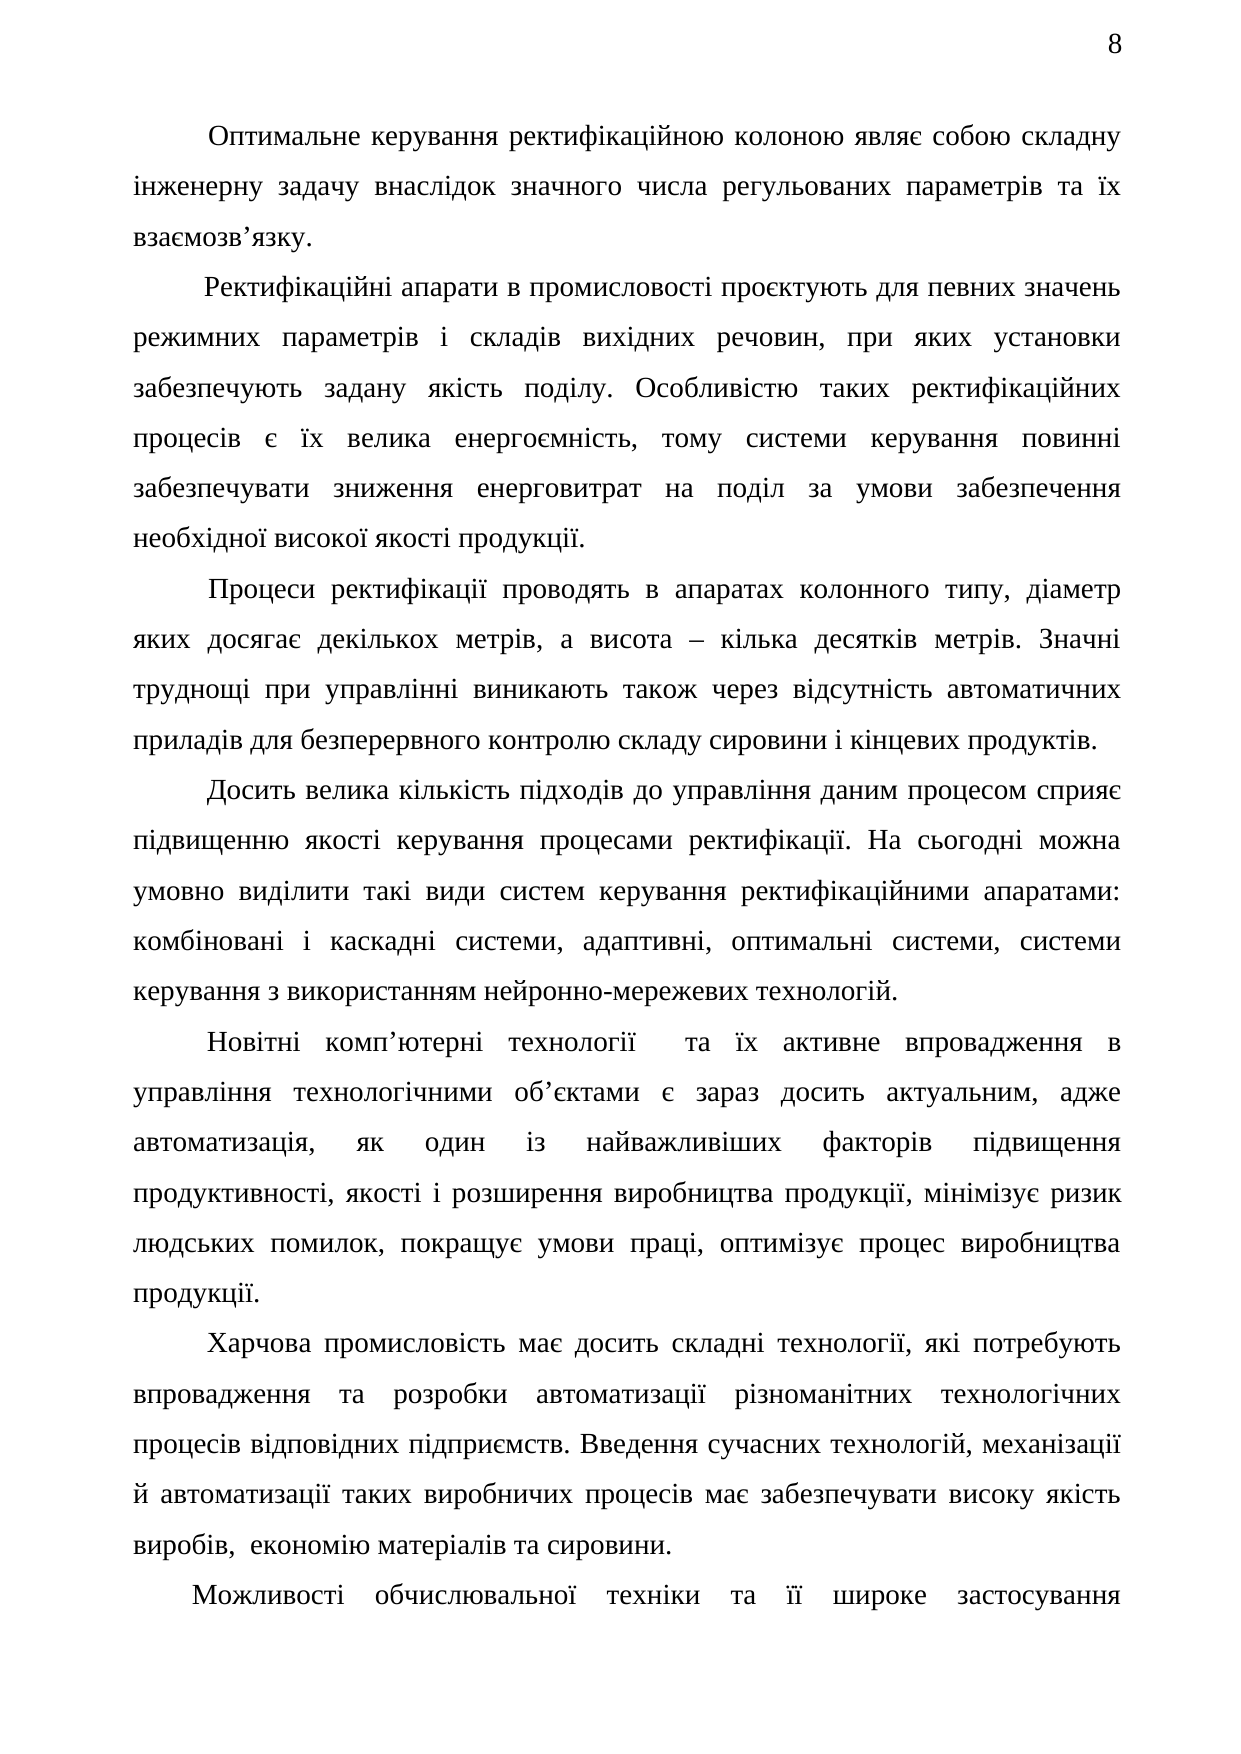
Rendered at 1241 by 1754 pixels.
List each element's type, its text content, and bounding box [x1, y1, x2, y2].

text Харчова промисловість має досить складні технології, які потребують впровадження та розробки автоматизації різноманітних технологічних процесів відповідних підприємств. Введення сучасних технологій, механізації й автоматизації таких виробничих процесів має забезпечувати високу якість виробів, економію матеріалів та сировини. [133, 1326, 1122, 1560]
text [118, 1577, 1122, 1611]
text Ректифікаційні апарати в промисловості проєктують для певних значень режимних параметрів і складів вихідних речовин, при яких установки забезпечують задану якість поділу. Особливістю таких ректифікаційних процесів є їх велика енергоємність, тому системи керування повинні забезпечувати зниження енерговитрат на поділ за умови забезпечення необхідної високої якості продукції. [133, 269, 1121, 554]
text Досить велика кількість підходів до управління даним процесом сприяє підвищенню якості керування процесами ректифікації. На сьогодні можна умовно виділити такі види систем керування ректифікаційними апаратами: комбіновані і каскадні системи, адаптивні, оптимальні системи, системи керування з використанням нейронно-мережевих технологій. [133, 772, 1122, 1007]
text Процеси ректифікації проводять в апаратах колонного типу, діаметр яких досягає декількох метрів, а висота – кілька десятків метрів. Значні труднощі при управлінні виникають також через відсутність автоматичних приладів для безперервного контролю складу сировини і кінцевих продуктів. [133, 571, 1122, 755]
text Оптимальне керування ректифікаційною колоною являє собою складну інженерну задачу внаслідок значного числа регульованих параметрів та їх взаємозв’язку. [133, 118, 1122, 252]
text Новітні комп’ютерні технології та їх активне впровадження в управління технологічними об’єктами є зараз досить актуальним, адже автоматизація, як один із найважливіших факторів підвищення продуктивності, якості і розширення виробництва продукції, мінімізує ризик людських помилок, покращує умови праці, оптимізує процес виробництва продукції. [133, 1024, 1122, 1309]
